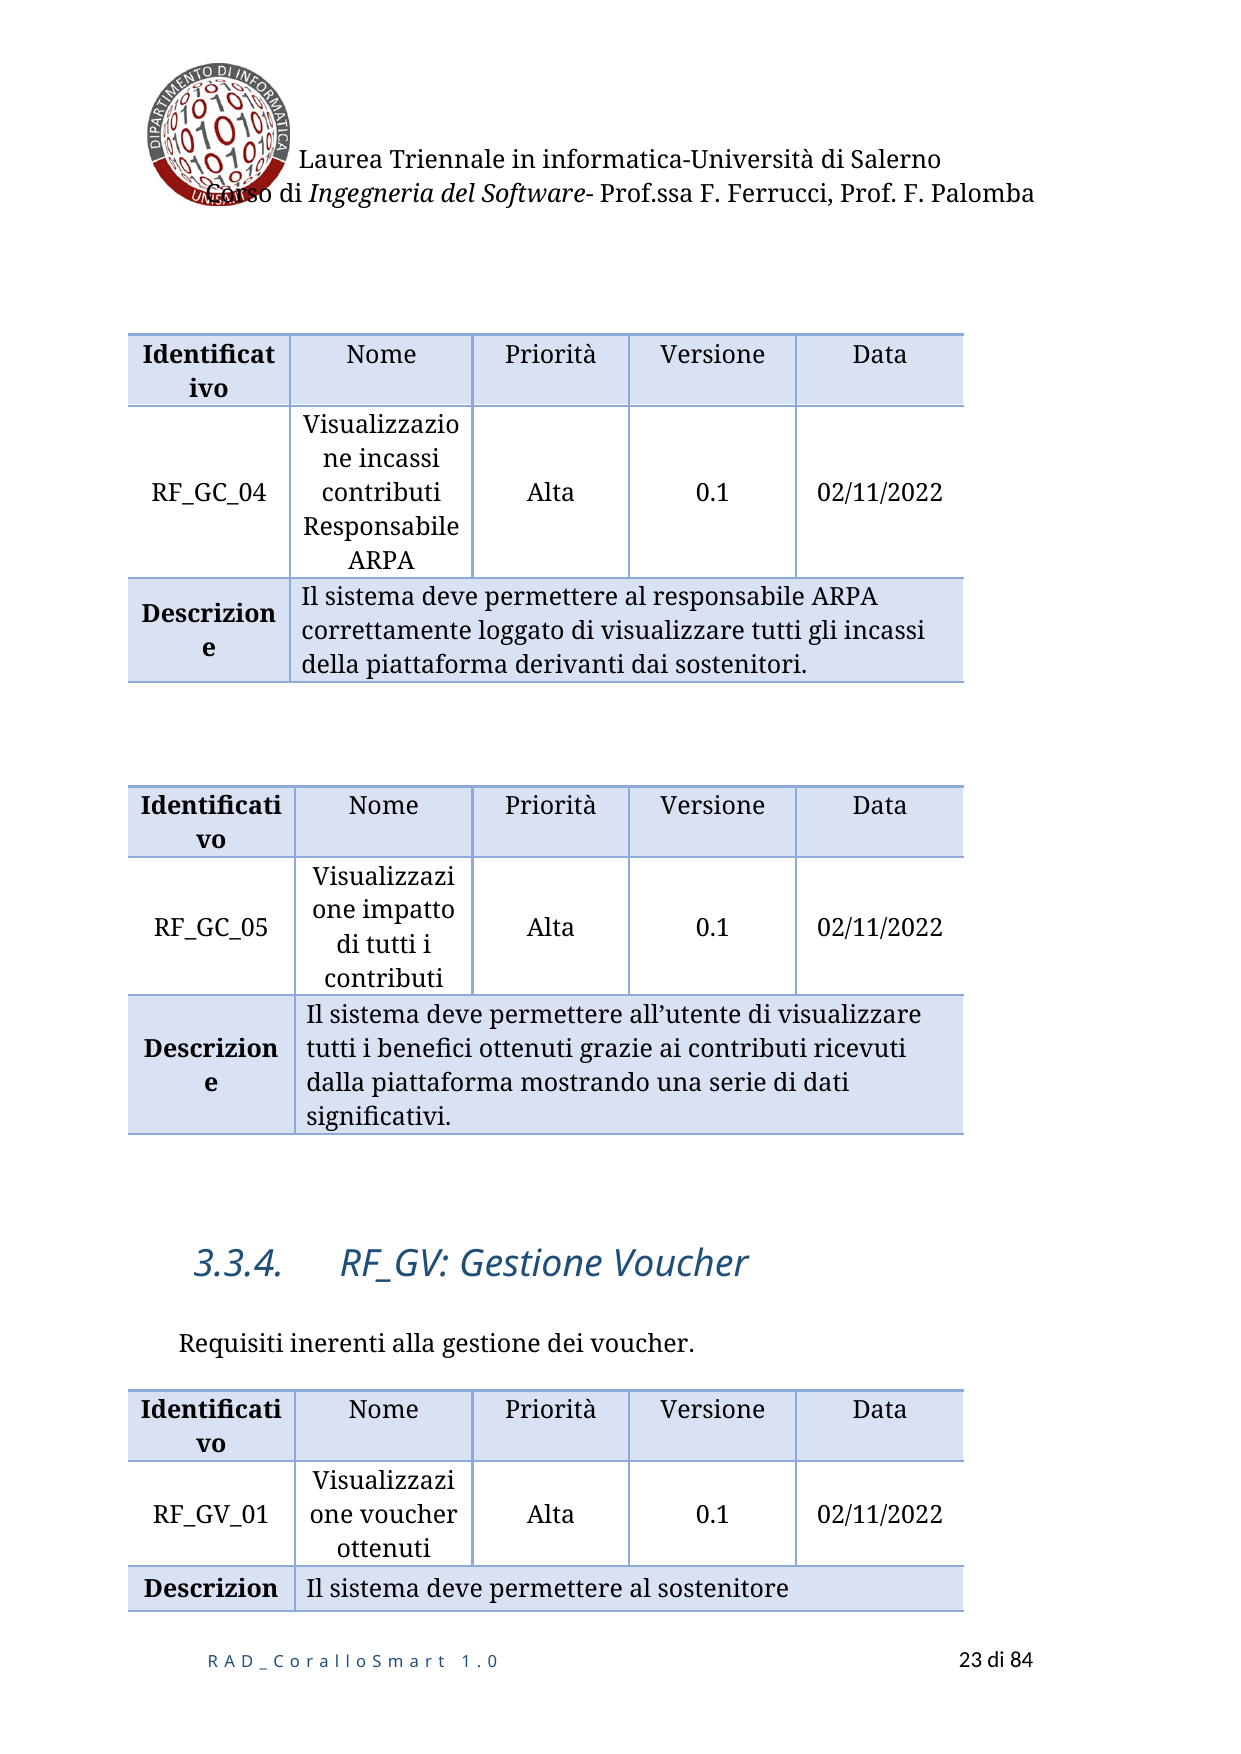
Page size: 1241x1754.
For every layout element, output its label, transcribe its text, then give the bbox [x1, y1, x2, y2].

table_cell Il sistema deve permettere al responsabile ARPA correttamente loggato di visualizzare tutti gli incassi della piattaforma derivanti dai sostenitori. [291, 579, 963, 681]
table_cell Alta [474, 858, 628, 994]
table_cell Il sistema deve permettere all’utente di visualizzare tutti i benefici ottenuti grazie ai contributi ricevuti dalla piattaforma mostrando una serie di dati significativi. [296, 996, 963, 1133]
table_cell Descrizione [128, 996, 294, 1133]
table_cell Il sistema deve permettere al sostenitore correttamente loggato di visualizzare tutti i voucher ricevuti a seguito di uno o più contributi. [296, 1567, 963, 1610]
text Requisiti inerenti alla gestione dei voucher. [178, 1325, 1122, 1359]
table_cell 02/11/2022 [797, 407, 963, 577]
table_header Identificativo [128, 1392, 294, 1460]
table_cell RF_GC_05 [128, 858, 294, 994]
table_cell Alta [474, 1462, 628, 1564]
table_header Nome [296, 1392, 471, 1460]
table_header Priorità [474, 336, 628, 404]
table_header Versione [630, 788, 795, 856]
table_header Nome [296, 788, 471, 856]
table_cell Alta [474, 407, 628, 577]
table_cell 02/11/2022 [797, 858, 963, 994]
table_header Data [797, 336, 963, 404]
table_header Versione [630, 336, 795, 404]
table_cell Visualizzazione incassi contributi Responsabile ARPA [291, 407, 471, 577]
table_cell 0.1 [630, 407, 795, 577]
table_cell 02/11/2022 [797, 1462, 963, 1564]
picture [147, 63, 290, 206]
table_header Versione [630, 1392, 795, 1460]
table_cell RF_GV_01 [128, 1462, 294, 1564]
table_header Data [797, 788, 963, 856]
table_header Data [797, 1392, 963, 1460]
table_header Identificativo [128, 336, 289, 404]
table_cell 0.1 [630, 858, 795, 994]
table_cell Descrizione [128, 1567, 294, 1610]
table_header Priorità [474, 1392, 628, 1460]
table_cell RF_GC_04 [128, 407, 289, 577]
table_cell Visualizzazione impatto di tutti i contributi [296, 858, 471, 994]
list RF_GV: Gestione Voucher [193, 1236, 1122, 1287]
table_header Nome [291, 336, 471, 404]
table_cell 0.1 [630, 1462, 795, 1564]
table_header Priorità [474, 788, 628, 856]
table_cell Visualizzazione voucher ottenuti [296, 1462, 471, 1564]
table_header Identificativo [128, 788, 294, 856]
table_cell Descrizione [128, 579, 289, 681]
